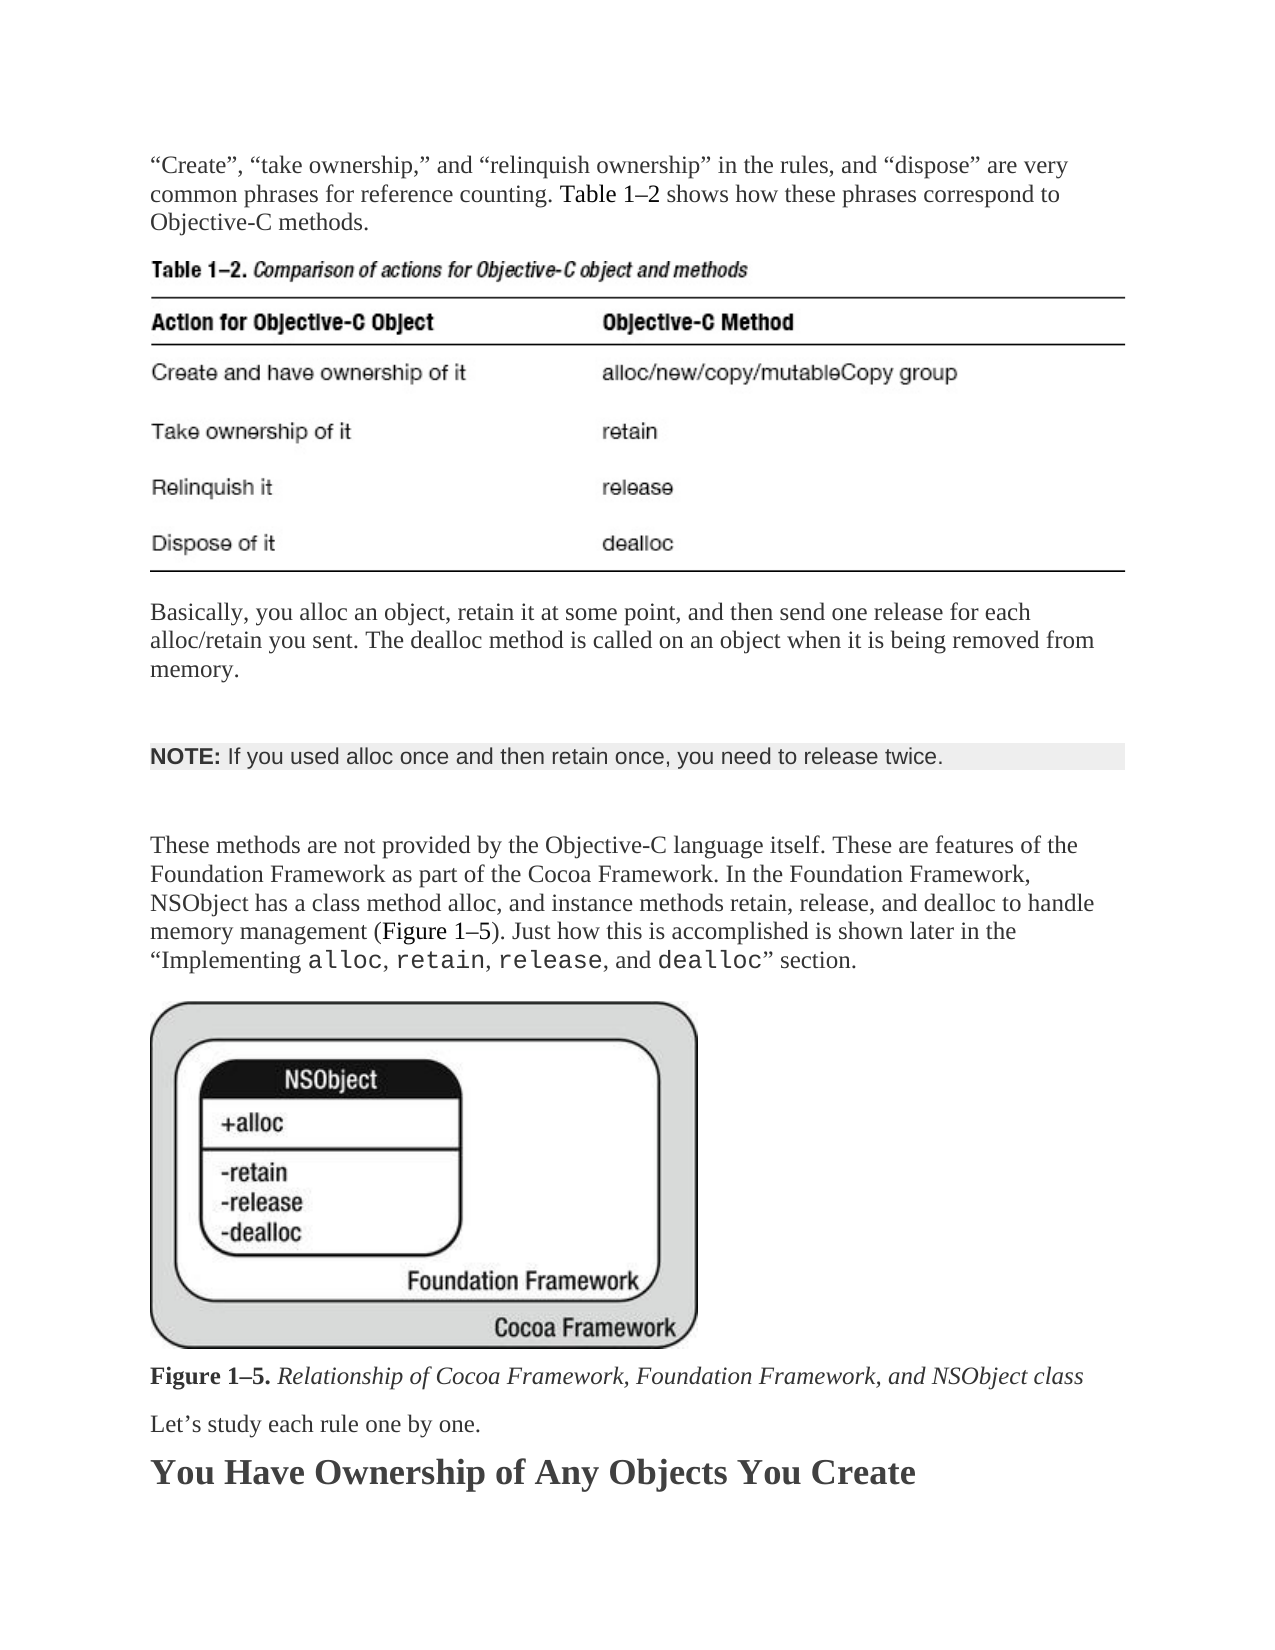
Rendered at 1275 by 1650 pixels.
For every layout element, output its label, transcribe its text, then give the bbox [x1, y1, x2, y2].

text Basically, you alloc an object, retain it at some point, and then send one release for each alloc/retain you sent. The dealloc method is called on an object when it is being removed from memory. [150, 597, 1125, 683]
text “Create”, “take ownership,” and “relinquish ownership” in the rules, and “dispose” are very common phrases for reference counting. Table 1–2 shows how these phrases correspond to Objective-C methods. [150, 150, 1125, 236]
picture [150, 1001, 698, 1349]
text Let’s study each rule one by one. [150, 1409, 1125, 1438]
text NOTE: If you used alloc once and then retain once, you need to release twice. [150, 743, 1125, 770]
picture [150, 261, 1125, 572]
subtitle You Have Ownership of Any Objects You Create [150, 1450, 1125, 1492]
text Figure 1–5. Relationship of Cocoa Framework, Foundation Framework, and NSObject class [150, 1361, 1125, 1390]
text These methods are not provided by the Objective-C language itself. These are features of the Foundation Framework as part of the Cocoa Framework. In the Foundation Framework, NSObject has a class method alloc, and instance methods retain, release, and dealloc to handle memory management (Figure 1–5). Just how this is accomplished is shown later in the “Implementing alloc, retain, release, and dealloc” section. [150, 830, 1125, 976]
